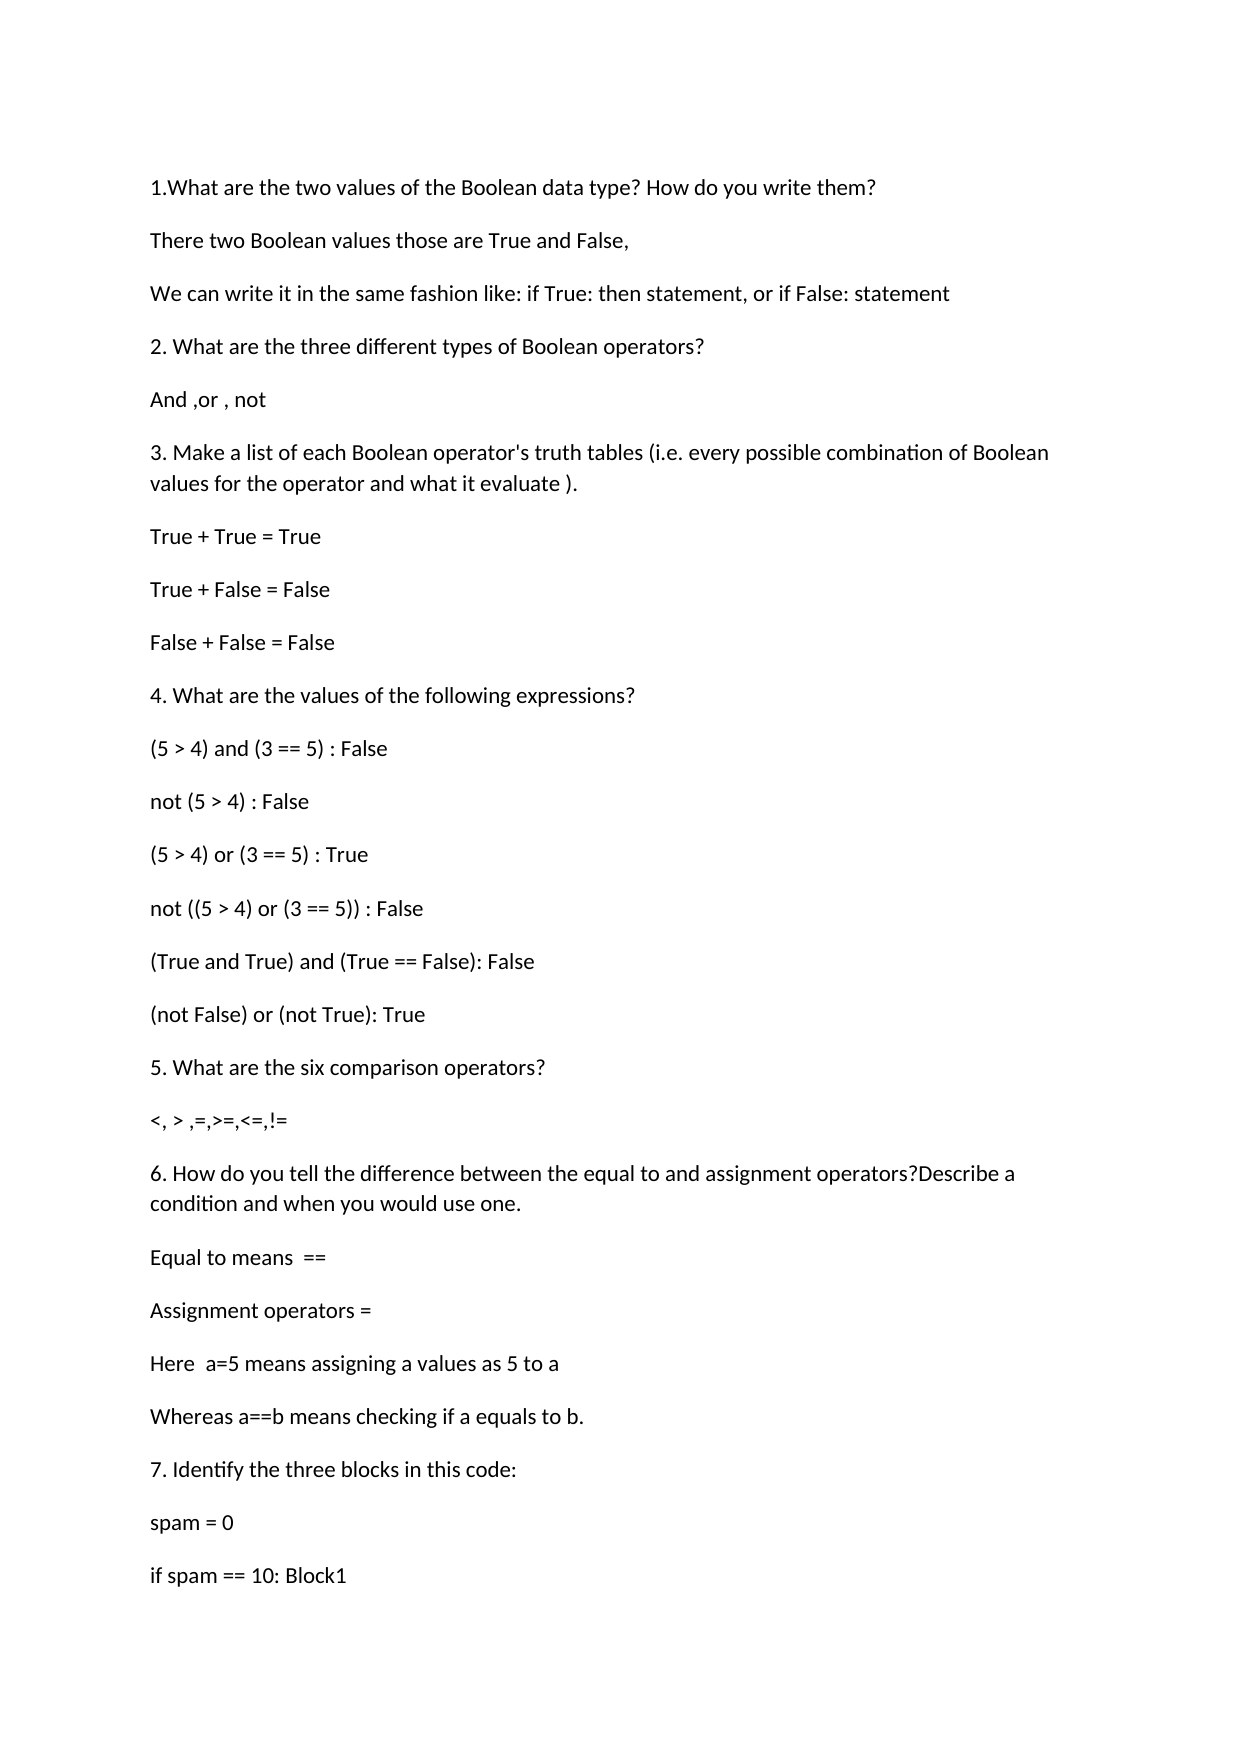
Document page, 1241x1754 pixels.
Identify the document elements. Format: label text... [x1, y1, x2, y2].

text not ((5 > 4) or (3 == 5)) : False [150, 894, 1090, 922]
text (5 > 4) and (3 == 5) : False [150, 734, 1090, 762]
text <, > ,=,>=,<=,!= [150, 1106, 1090, 1134]
text Here a=5 means assigning a values as 5 to a [150, 1349, 1090, 1377]
text if spam == 10: Block1 [150, 1561, 1090, 1589]
text spam = 0 [150, 1508, 1090, 1536]
text (5 > 4) or (3 == 5) : True [150, 841, 1090, 869]
text True + True = True [150, 522, 1090, 550]
text We can write it in the same fashion like: if True: then statement, or if False: statement [150, 279, 1090, 307]
text 2. What are the three different types of Boolean operators? [150, 332, 1090, 360]
text Assignment operators = [150, 1296, 1090, 1324]
text 4. What are the values of the following expressions? [150, 681, 1090, 709]
text False + False = False [150, 628, 1090, 656]
text And ,or , not [150, 385, 1090, 413]
text 7. Identify the three blocks in this code: [150, 1455, 1090, 1483]
text 5. What are the six comparison operators? [150, 1053, 1090, 1081]
text (not False) or (not True): True [150, 1000, 1090, 1028]
text 3. Make a list of each Boolean operator's truth tables (i.e. every possible combination of Boolean values for the operator and what it evaluate ). [150, 438, 1090, 497]
text 1.What are the two values of the Boolean data type? How do you write them? [150, 173, 1090, 201]
text not (5 > 4) : False [150, 787, 1090, 816]
text Whereas a==b means checking if a equals to b. [150, 1402, 1090, 1430]
text There two Boolean values those are True and False, [150, 226, 1090, 254]
text 6. How do you tell the difference between the equal to and assignment operators?Describe a condition and when you would use one. [150, 1159, 1090, 1218]
text (True and True) and (True == False): False [150, 947, 1090, 975]
text Equal to means == [150, 1243, 1090, 1271]
text True + False = False [150, 575, 1090, 603]
